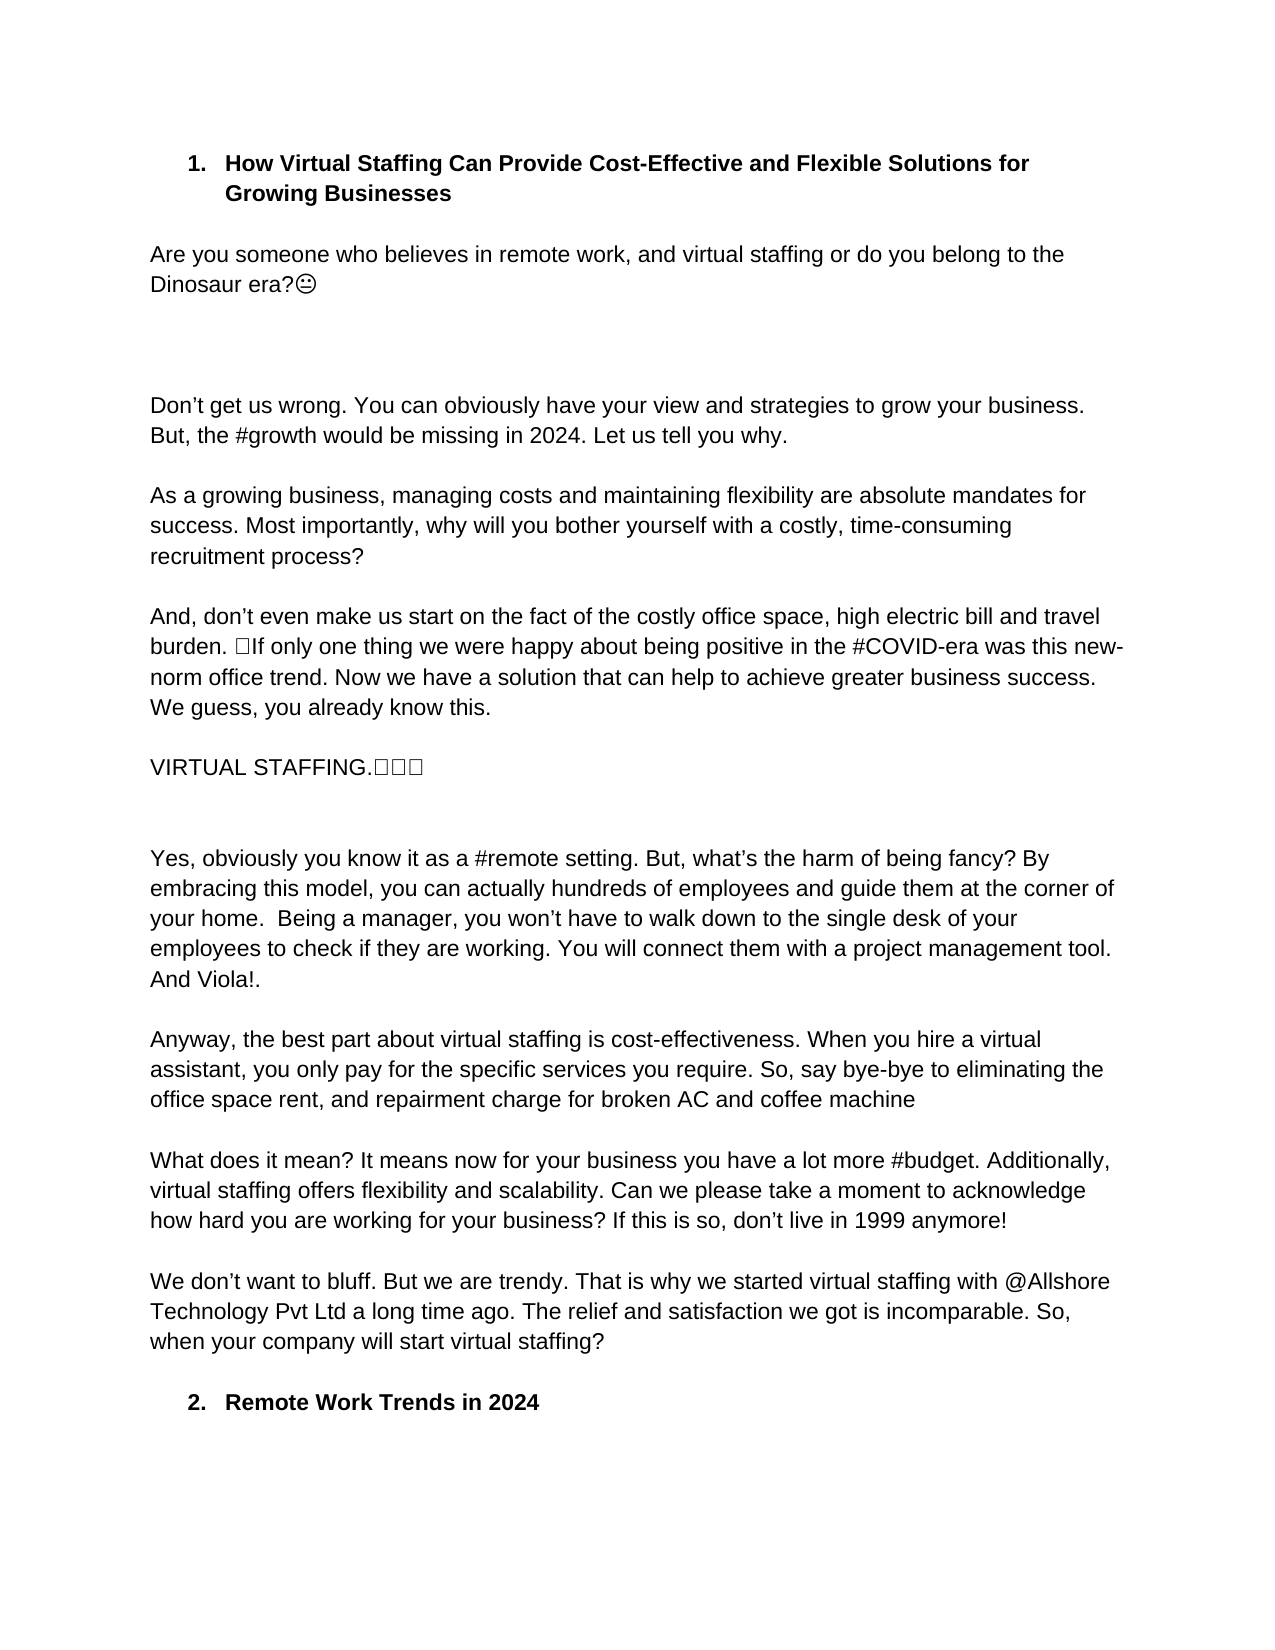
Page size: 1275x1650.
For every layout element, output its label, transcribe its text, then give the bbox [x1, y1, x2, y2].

text As a growing business, managing costs and maintaining flexibility are absolute mandates for success. Most importantly, why will you bother yourself with a costly, time-consuming recruitment process? [150, 482, 1125, 569]
text Don’t get us wrong. You can obviously have your view and strategies to grow your business. But, the #growth would be missing in 2024. Let us tell you why. [150, 392, 1125, 448]
text Are you someone who believes in remote work, and virtual staffing or do you belong to the Dinosaur era?😐 [150, 241, 1125, 297]
list Remote Work Trends in 2024 [187, 1388, 1125, 1415]
text And, don’t even make us start on the fact of the costly office space, high electric bill and travel burden. 😤If only one thing we were happy about being positive in the #COVID-era was this new-norm office trend. Now we have a solution that can help to achieve greater business success. We guess, you already know this. [150, 603, 1125, 720]
text Anyway, the best part about virtual staffing is cost-effectiveness. When you hire a virtual assistant, you only pay for the specific services you require. So, say bye-bye to eliminating the office space rent, and repairment charge for broken AC and coffee machine [150, 1026, 1125, 1113]
text We don’t want to bluff. But we are trendy. That is why we started virtual staffing with @Allshore Technology Pvt Ltd a long time ago. The relief and satisfaction we got is incomparable. So, when your company will start virtual staffing? [150, 1268, 1125, 1354]
text Yes, obviously you know it as a #remote setting. But, what’s the harm of being fancy? By embracing this model, you can actually hundreds of employees and guide them at the corner of your home. Being a manager, you won’t have to walk down to the single desk of your employees to check if they are working. You will connect them with a project management tool. And Viola!. [150, 845, 1125, 992]
list How Virtual Staffing Can Provide Cost-Effective and Flexible Solutions for Growing Businesses [187, 150, 1125, 207]
text VIRTUAL STAFFING.🎉🎉🎉 [150, 754, 1125, 781]
text What does it mean? It means now for your business you have a lot more #budget. Additionally, virtual staffing offers flexibility and scalability. Can we please take a moment to acknowledge how hard you are working for your business? If this is so, don’t live in 1999 anymore! [150, 1147, 1125, 1234]
